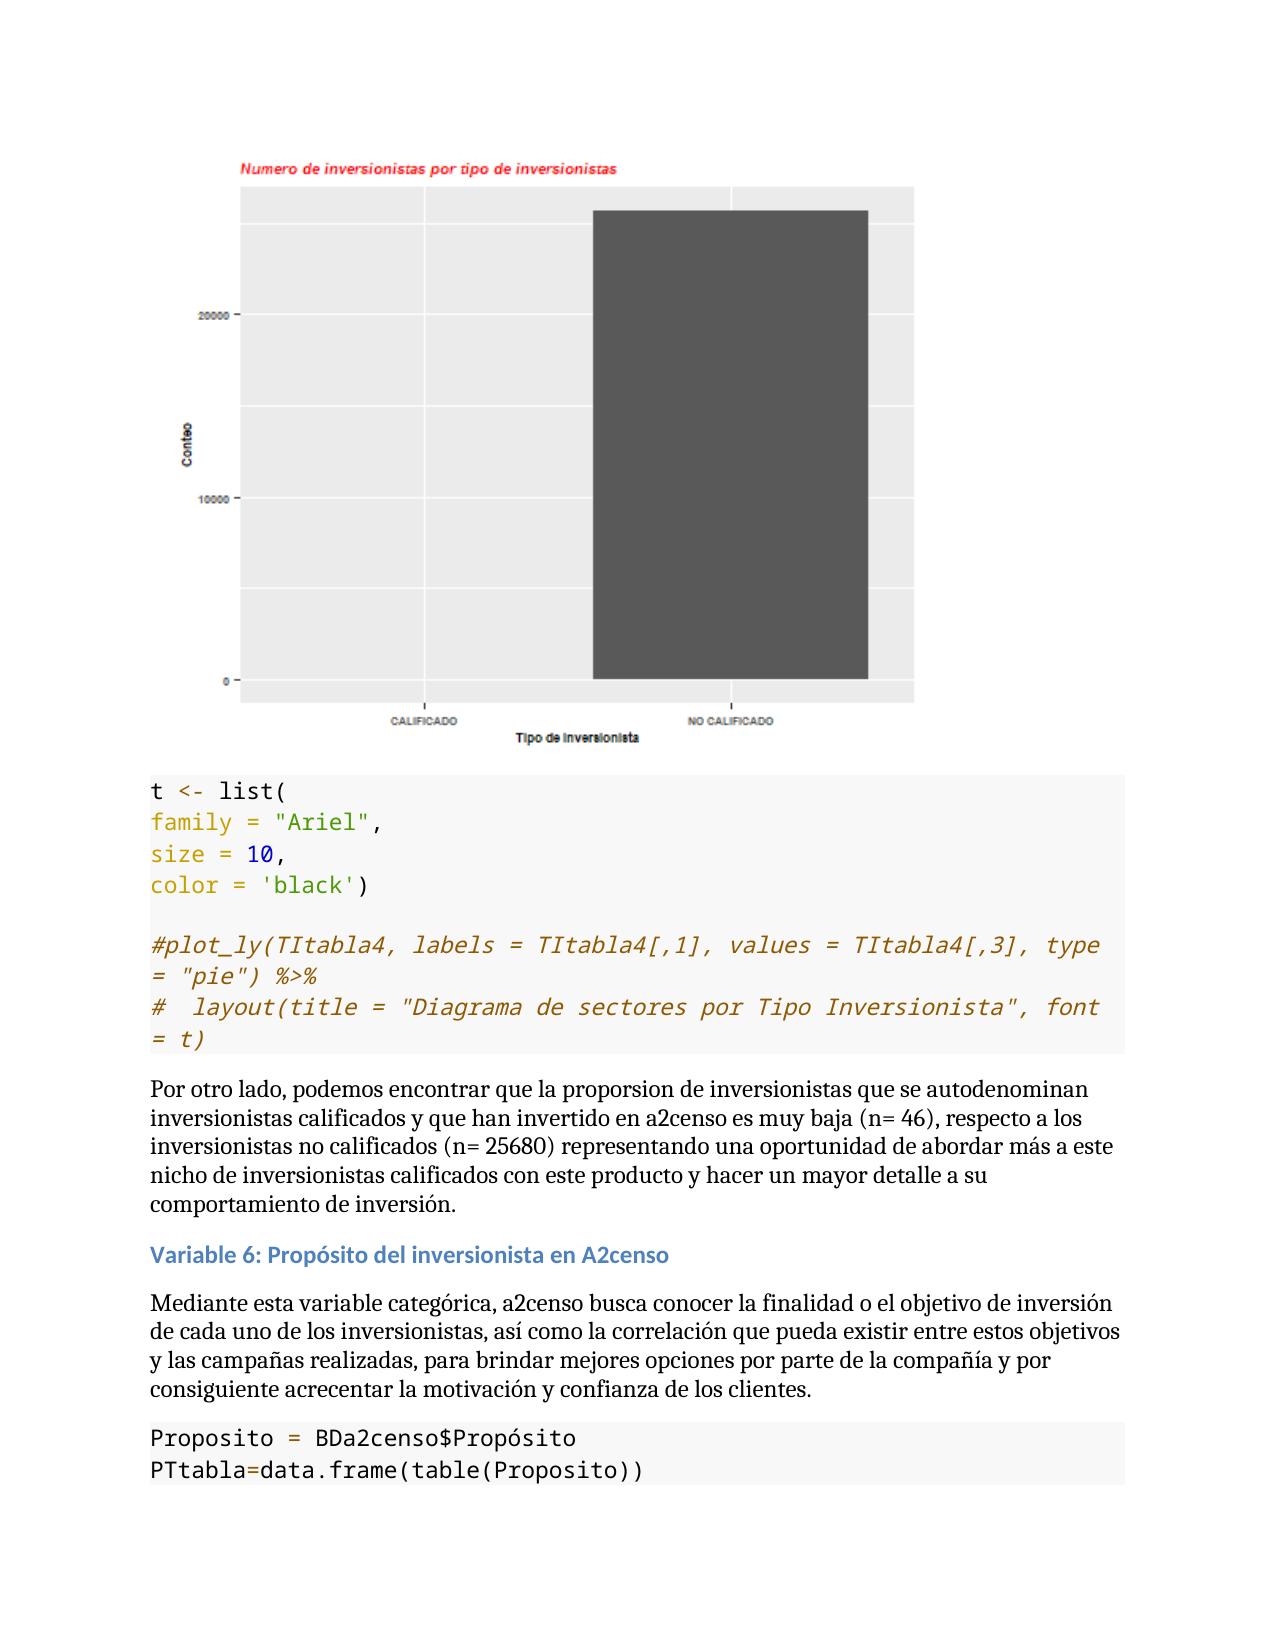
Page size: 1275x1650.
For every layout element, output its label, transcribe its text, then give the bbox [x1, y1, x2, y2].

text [150, 1422, 1125, 1485]
picture [168, 150, 927, 757]
text t <- list( family = "Ariel", size = 10, color = 'black') #plot_ly(TItabla4, labels = TItabla4[,1], values = TItabla4[,3], type = "pie") %>% # layout(title = "Diagrama de sectores por Tipo Inversionista", font = t) [150, 775, 1125, 1054]
subtitle Variable 6: Propósito del inversionista en A2censo [150, 1239, 1125, 1270]
text Mediante esta variable categórica, a2censo busca conocer la finalidad o el objetivo de inversión de cada uno de los inversionistas, así como la correlación que pueda existir entre estos objetivos y las campañas realizadas, para brindar mejores opciones por parte de la compañía y por consiguiente acrecentar la motivación y confianza de los clientes. [150, 1288, 1125, 1403]
text Por otro lado, podemos encontrar que la proporsion de inversionistas que se autodenominan inversionistas calificados y que han invertido en a2censo es muy baja (n= 46), respecto a los inversionistas no calificados (n= 25680) representando una oportunidad de abordar más a este nicho de inversionistas calificados con este producto y hacer un mayor detalle a su comportamiento de inversión. [150, 1075, 1125, 1218]
